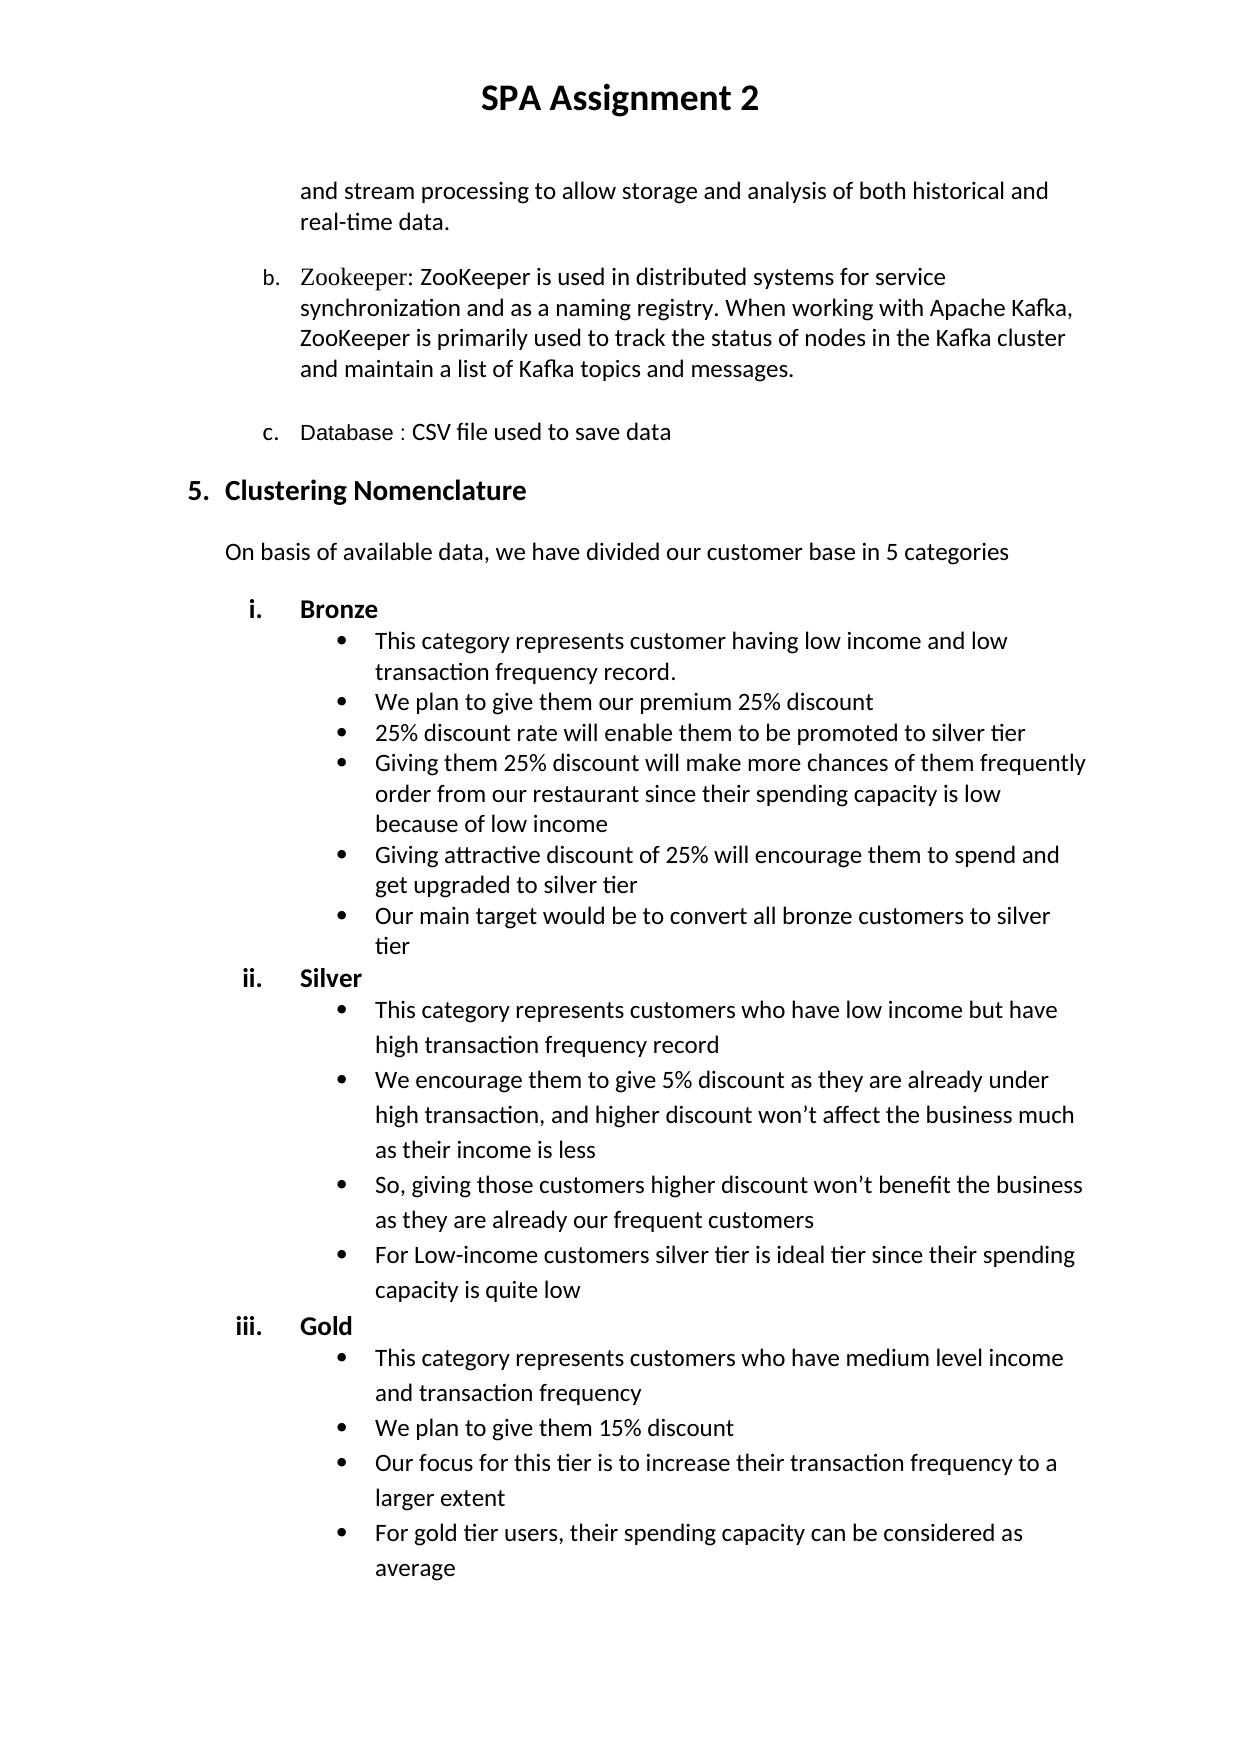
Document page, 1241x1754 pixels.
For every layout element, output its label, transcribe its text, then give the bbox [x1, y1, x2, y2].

list Our focus for this tier is to increase their transaction frequency to a larger extent [337, 1447, 1090, 1512]
list For Low-income customers silver tier is ideal tier since their spending capacity is quite low [337, 1239, 1090, 1304]
list Bronze [262, 592, 1090, 625]
list This category represents customers who have low income but have high transaction frequency record [337, 994, 1090, 1059]
list We encourage them to give 5% discount as they are already under high transaction, and higher discount won’t affect the business much as their income is less [337, 1064, 1090, 1164]
list Clustering Nomenclature [187, 472, 1090, 507]
list This category represents customers who have medium level income and transaction frequency [337, 1342, 1090, 1407]
list Database : CSV file used to save data [262, 416, 1090, 446]
list Zookeeper: ZooKeeper is used in distributed systems for service synchronization and as a naming registry. When working with Apache Kafka, ZooKeeper is primarily used to track the status of nodes in the Kafka cluster and maintain a list of Kafka topics and messages. [262, 262, 1090, 384]
list We plan to give them our premium 25% discount [337, 686, 1090, 717]
list Our main target would be to convert all bronze customers to silver tier [337, 900, 1090, 961]
list Giving attractive discount of 25% will encourage them to spend and get upgraded to silver tier [337, 839, 1090, 900]
list For gold tier users, their spending capacity can be considered as average [337, 1517, 1090, 1582]
list We plan to give them 15% discount [337, 1412, 1090, 1442]
list Giving them 25% discount will make more chances of them frequently order from our restaurant since their spending capacity is low because of low income [337, 747, 1090, 839]
text On basis of available data, we have divided our customer base in 5 categories [225, 536, 1090, 567]
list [262, 175, 1090, 236]
list Silver [262, 961, 1090, 994]
list 25% discount rate will enable them to be promoted to silver tier [337, 717, 1090, 747]
list This category represents customer having low income and low transaction frequency record. [337, 625, 1090, 686]
list So, giving those customers higher discount won’t benefit the business as they are already our frequent customers [337, 1169, 1090, 1234]
list Gold [262, 1309, 1090, 1342]
